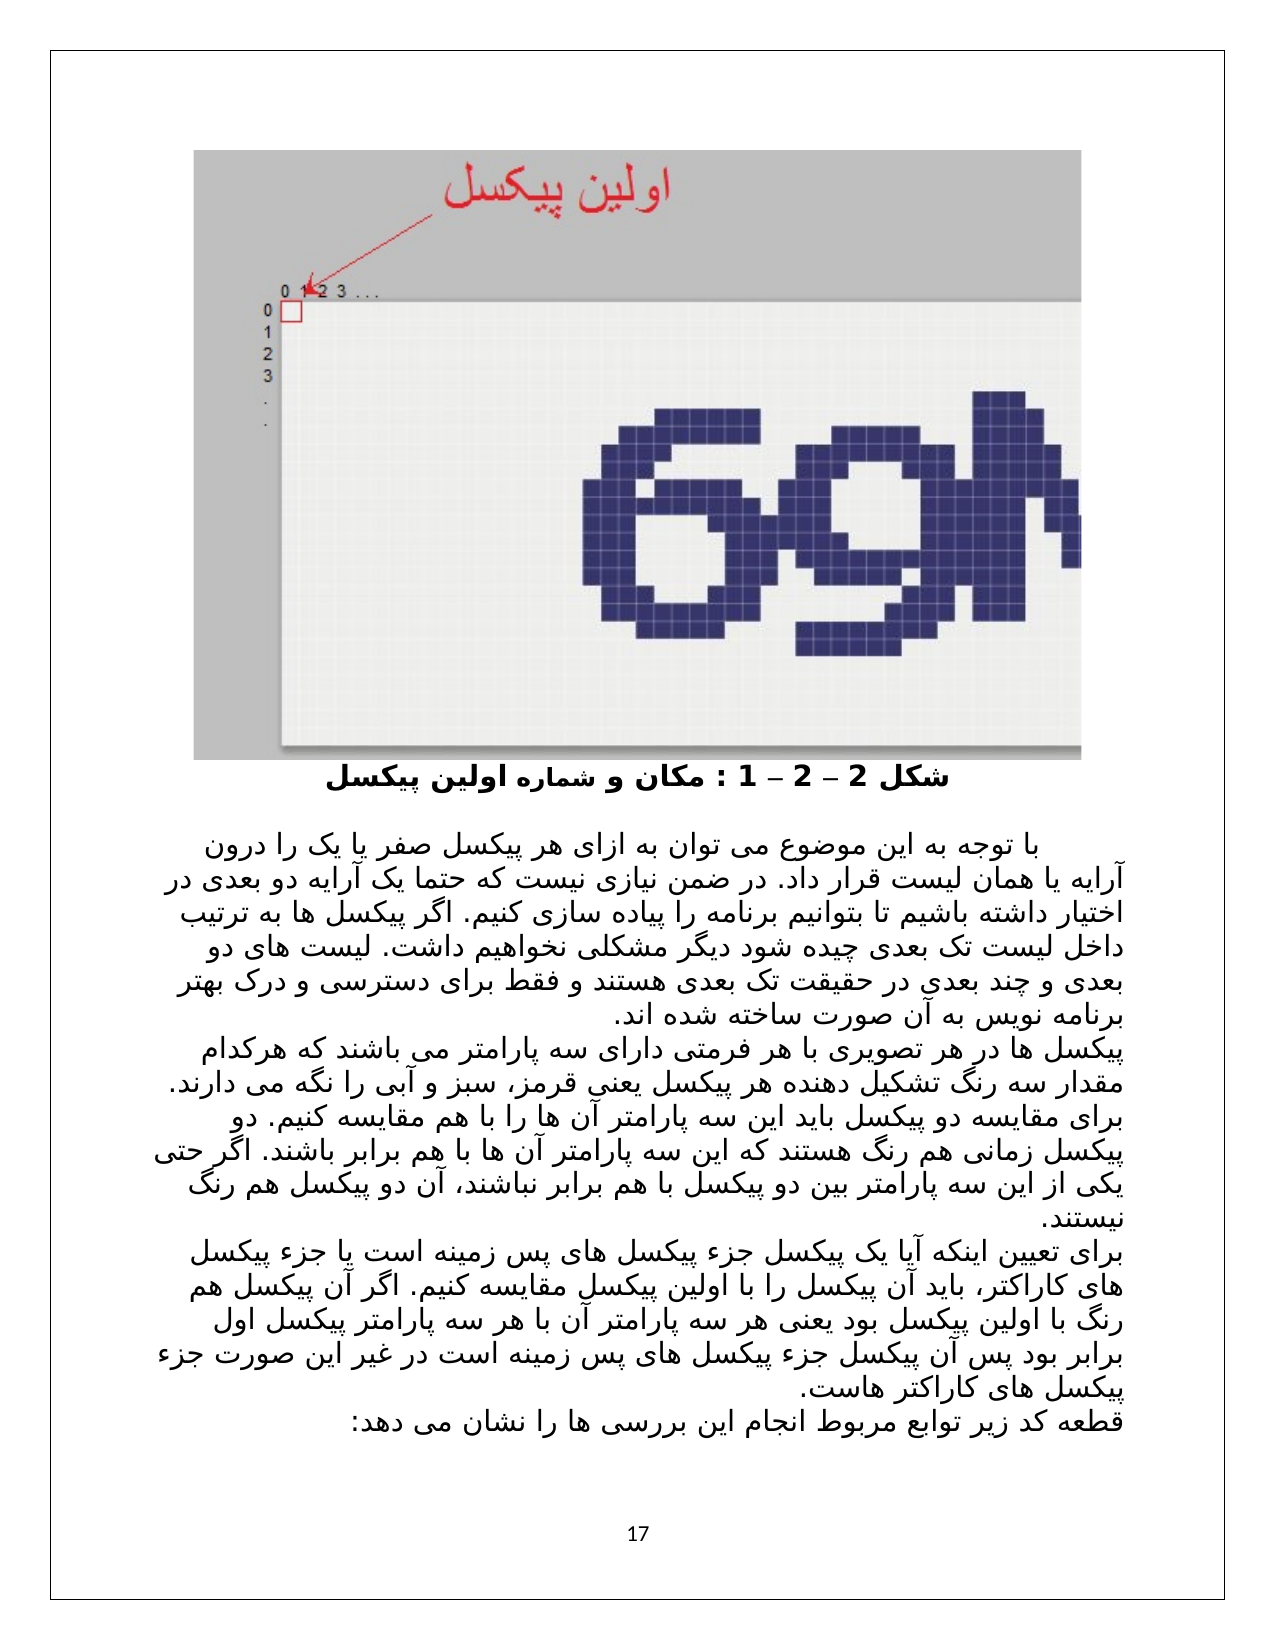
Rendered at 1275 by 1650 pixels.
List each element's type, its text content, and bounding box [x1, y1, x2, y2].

title پیکسل ها در هر تصویری با هر فرمتی دارای سه پارامتر می باشند که هرکدام مقدار سه رنگ تشکیل دهنده هر پیکسل یعنی قرمز، سبز و آبی را نگه می دارند. برای مقایسه دو پیکسل باید این سه پارامتر آن ها را با هم مقایسه کنیم. دو پیکسل زمانی هم رنگ هستند که این سه پارامتر آن ها با هم برابر باشند. اگر حتی یکی از این سه پارامتر بین دو پیکسل با هم برابر نباشند، آن دو پیکسل هم رنگ نیستند. [150, 1031, 1125, 1235]
title شکل 2 – 2 – 1 : مکان و شماره اولین پیکسل [150, 759, 1125, 794]
picture [193, 150, 1082, 760]
title برای تعیین اینکه آیا یک پیکسل جزء پیکسل های پس زمینه است یا جزء پیکسل های کاراکتر، باید آن پیکسل را با اولین پیکسل مقایسه کنیم. اگر آن پیکسل هم رنگ با اولین پیکسل بود یعنی هر سه پارامتر آن با هر سه پارامتر پیکسل اول برابر بود پس آن پیکسل جزء پیکسل های پس زمینه است در غیر این صورت جزء پیکسل های کاراکتر هاست. [150, 1235, 1125, 1404]
title قطعه کد زیر توابع مربوط انجام این بررسی ها را نشان می دهد: [150, 1404, 1125, 1438]
title با توجه به این موضوع می توان به ازای هر پیکسل صفر یا یک را درون آرایه یا همان لیست قرار داد. در ضمن نیازی نیست که حتما یک آرایه دو بعدی در اختیار داشته باشیم تا بتوانیم برنامه را پیاده سازی کنیم. اگر پیکسل ها به ترتیب داخل لیست تک بعدی چیده شود دیگر مشکلی نخواهیم داشت. لیست های دو بعدی و چند بعدی در حقیقت تک بعدی هستند و فقط برای دسترسی و درک بهتر برنامه نویس به آن صورت ساخته شده اند. [150, 827, 1125, 1031]
